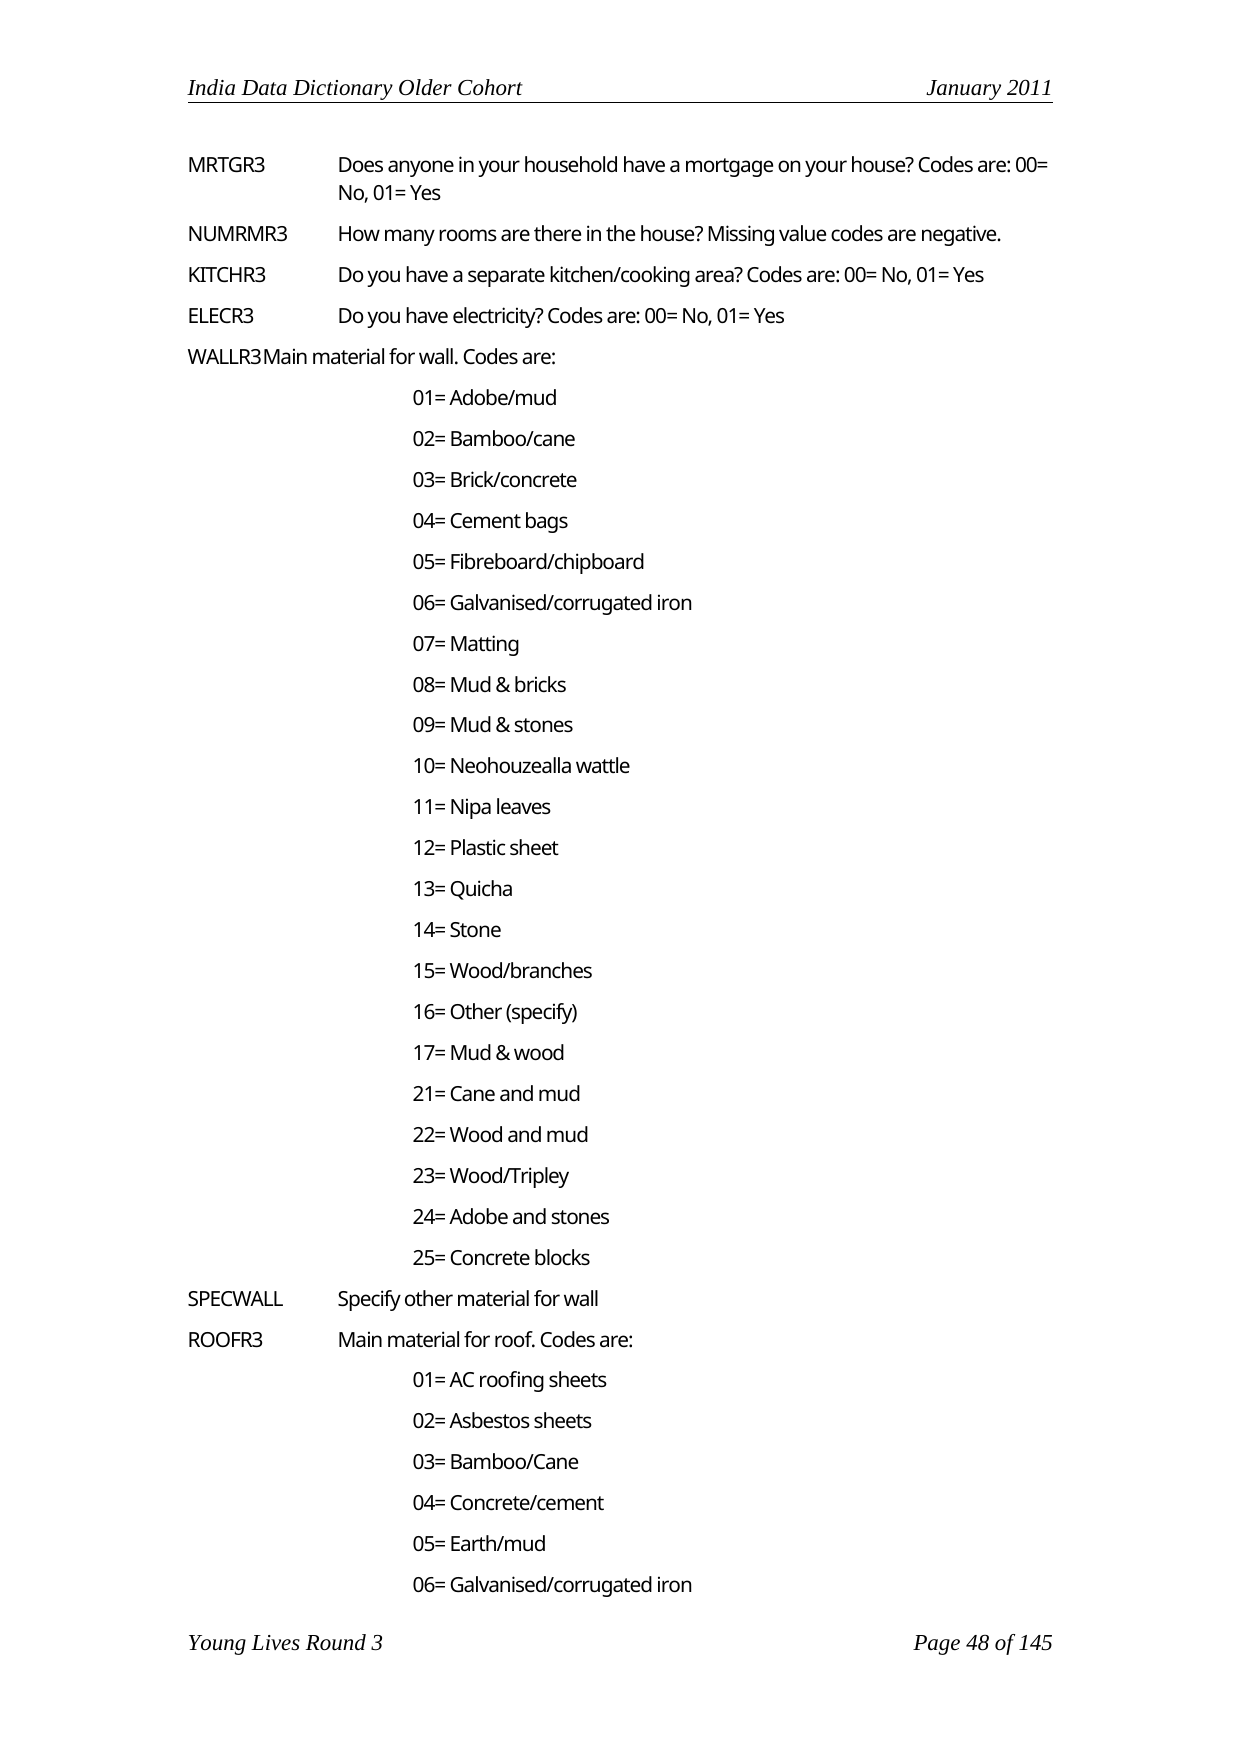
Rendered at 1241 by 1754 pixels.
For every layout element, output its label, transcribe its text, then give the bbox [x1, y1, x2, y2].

text WALLR3 Main material for wall. Codes are: [187, 342, 1053, 371]
text 10= Neohouzealla wattle [412, 752, 1053, 780]
text 11= Nipa leaves [412, 792, 1053, 821]
text SPECWALL Specify other material for wall [187, 1284, 1053, 1312]
text NUMRMR3 How many rooms are there in the house? Missing value codes are negative. [187, 219, 1053, 248]
text 17= Mud & wood [412, 1038, 1053, 1067]
text 16= Other (specify) [412, 997, 1053, 1026]
text 03= Brick/concrete [412, 465, 1053, 493]
text 02= Asbestos sheets [412, 1407, 1053, 1435]
text 09= Mud & stones [412, 711, 1053, 739]
text 04= Concrete/cement [412, 1488, 1053, 1517]
text 21= Cane and mud [412, 1079, 1053, 1107]
text 13= Quicha [412, 874, 1053, 903]
text 12= Plastic sheet [412, 833, 1053, 862]
text 06= Galvanised/corrugated iron [412, 588, 1053, 616]
text 04= Cement bags [412, 506, 1053, 534]
text 03= Bamboo/Cane [412, 1447, 1053, 1476]
text KITCHR3 Do you have a separate kitchen/cooking area? Codes are: 00= No, 01= Yes [187, 260, 1053, 289]
text 25= Concrete blocks [412, 1243, 1053, 1271]
text 05= Fibreboard/chipboard [412, 547, 1053, 575]
text 01= Adobe/mud [412, 383, 1053, 412]
text 23= Wood/Tripley [412, 1161, 1053, 1189]
text 08= Mud & bricks [412, 670, 1053, 698]
text 05= Earth/mud [412, 1529, 1053, 1558]
text 02= Bamboo/cane [412, 424, 1053, 452]
text ELECR3 Do you have electricity? Codes are: 00= No, 01= Yes [187, 301, 1053, 330]
text 22= Wood and mud [412, 1120, 1053, 1148]
text ROOFR3 Main material for roof. Codes are: [187, 1325, 1053, 1353]
text 01= AC roofing sheets [412, 1366, 1053, 1394]
text 24= Adobe and stones [412, 1202, 1053, 1230]
text MRTGR3 Does anyone in your household have a mortgage on your house? Codes are: 00= No, 01= Yes [187, 150, 1053, 207]
text 14= Stone [412, 915, 1053, 944]
text 06= Galvanised/corrugated iron [412, 1570, 1053, 1599]
text 15= Wood/branches [412, 956, 1053, 985]
text 07= Matting [412, 629, 1053, 657]
